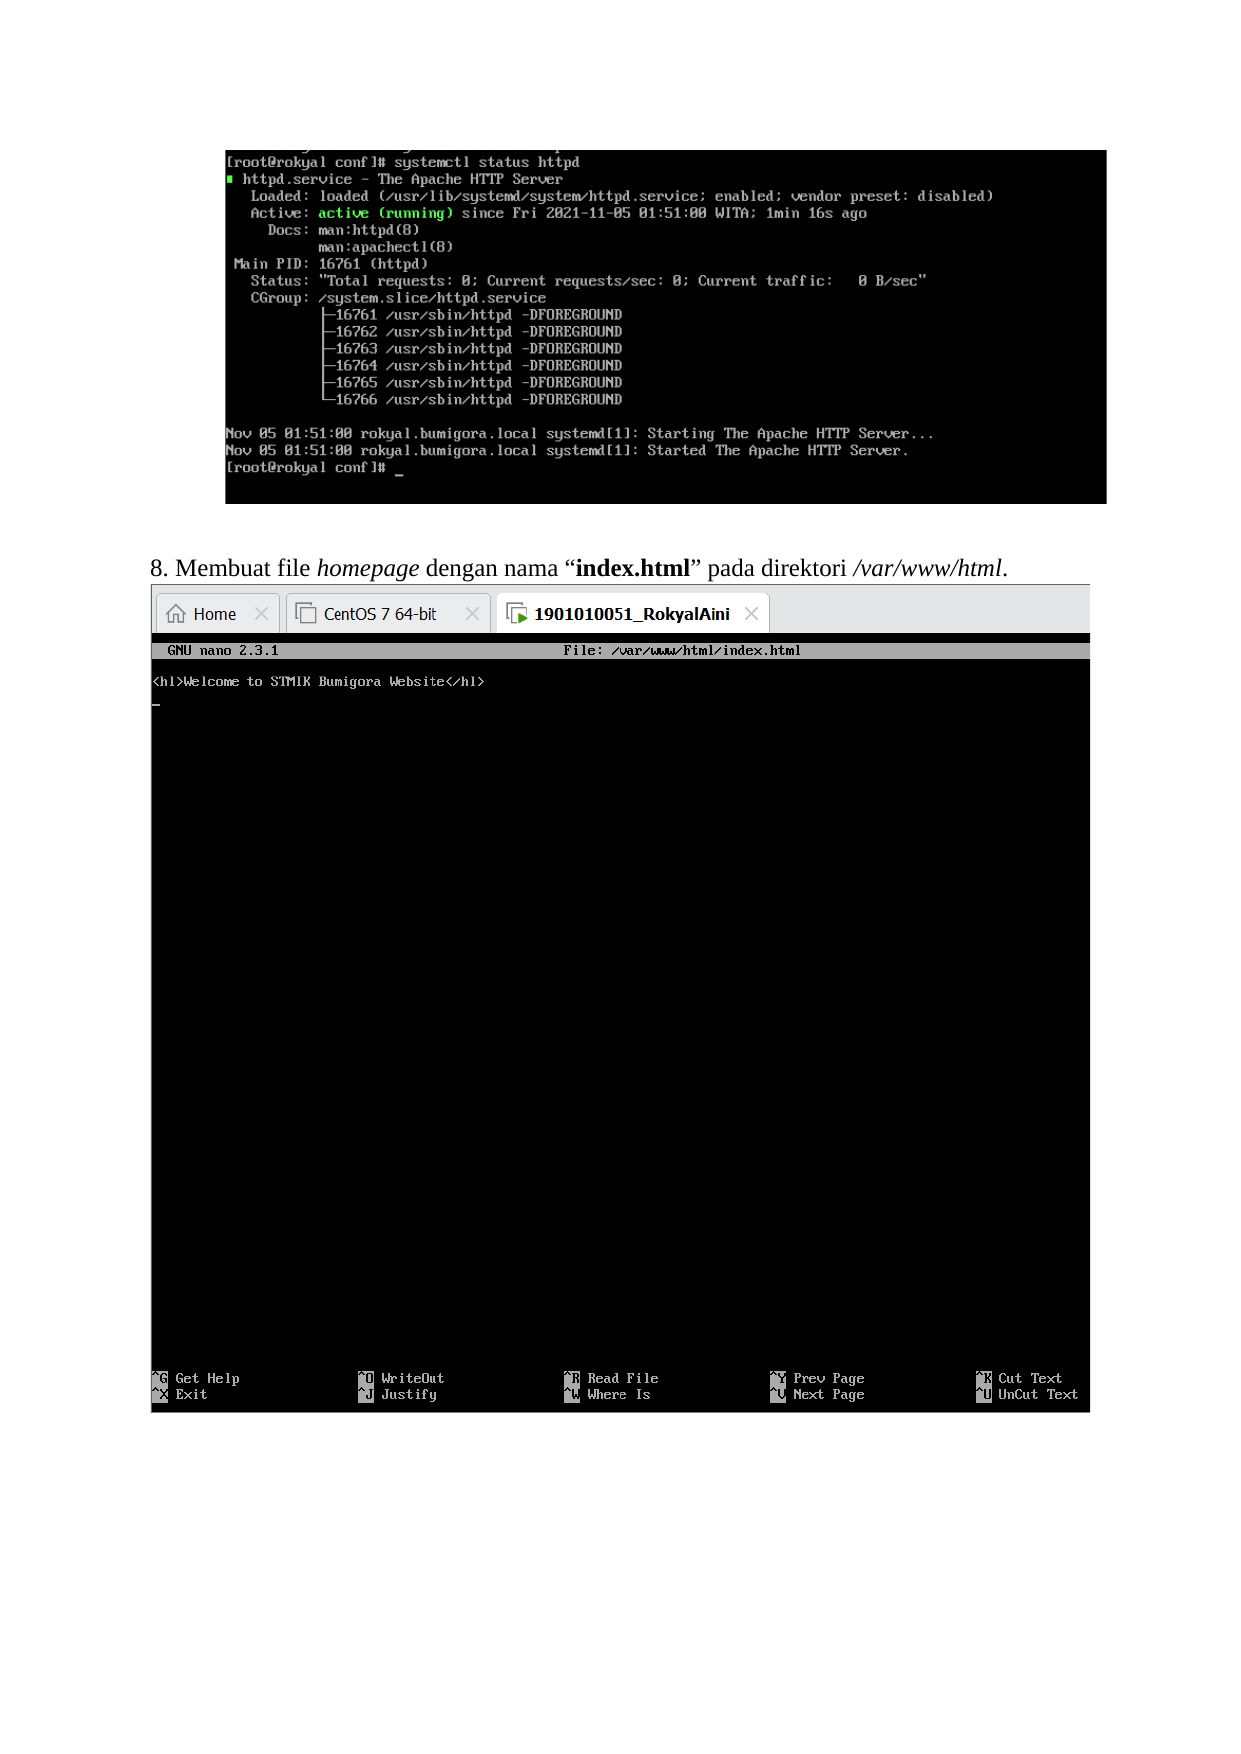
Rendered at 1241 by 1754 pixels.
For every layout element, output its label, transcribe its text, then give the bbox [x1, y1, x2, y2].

text 8. Membuat file homepage dengan nama “index.html” pada direktori /var/www/html. [150, 553, 1090, 584]
picture [225, 150, 1107, 504]
picture [150, 584, 1091, 1413]
